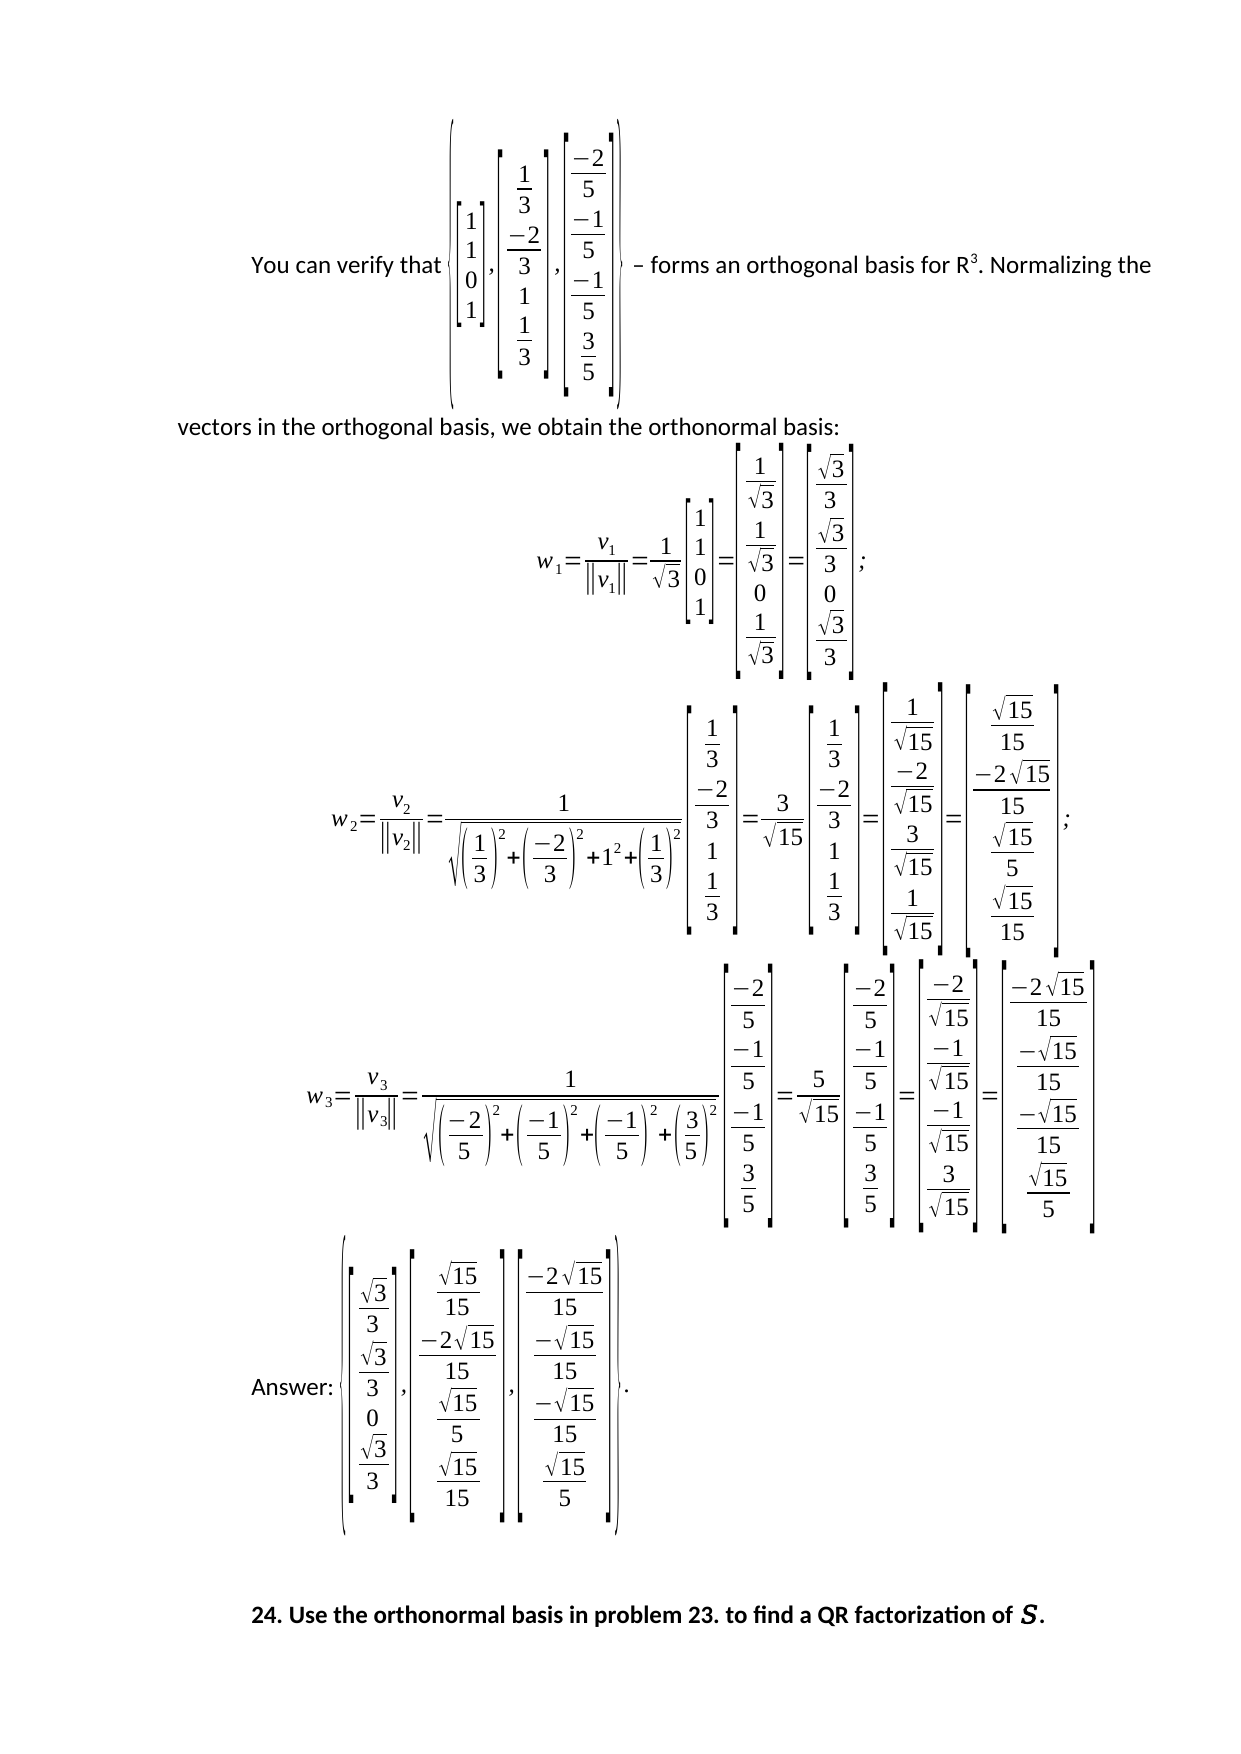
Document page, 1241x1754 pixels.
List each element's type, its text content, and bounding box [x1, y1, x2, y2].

text 24. Use the orthonormal basis in problem 23. to find a QR factorization of 𝑆. [177, 1598, 1152, 1629]
text Answer: [177, 1234, 1152, 1537]
text You can verify that – forms an orthogonal basis for R3. Normalizing the vectors in the orthogonal basis, we obtain the orthonormal basis: [177, 118, 1152, 442]
